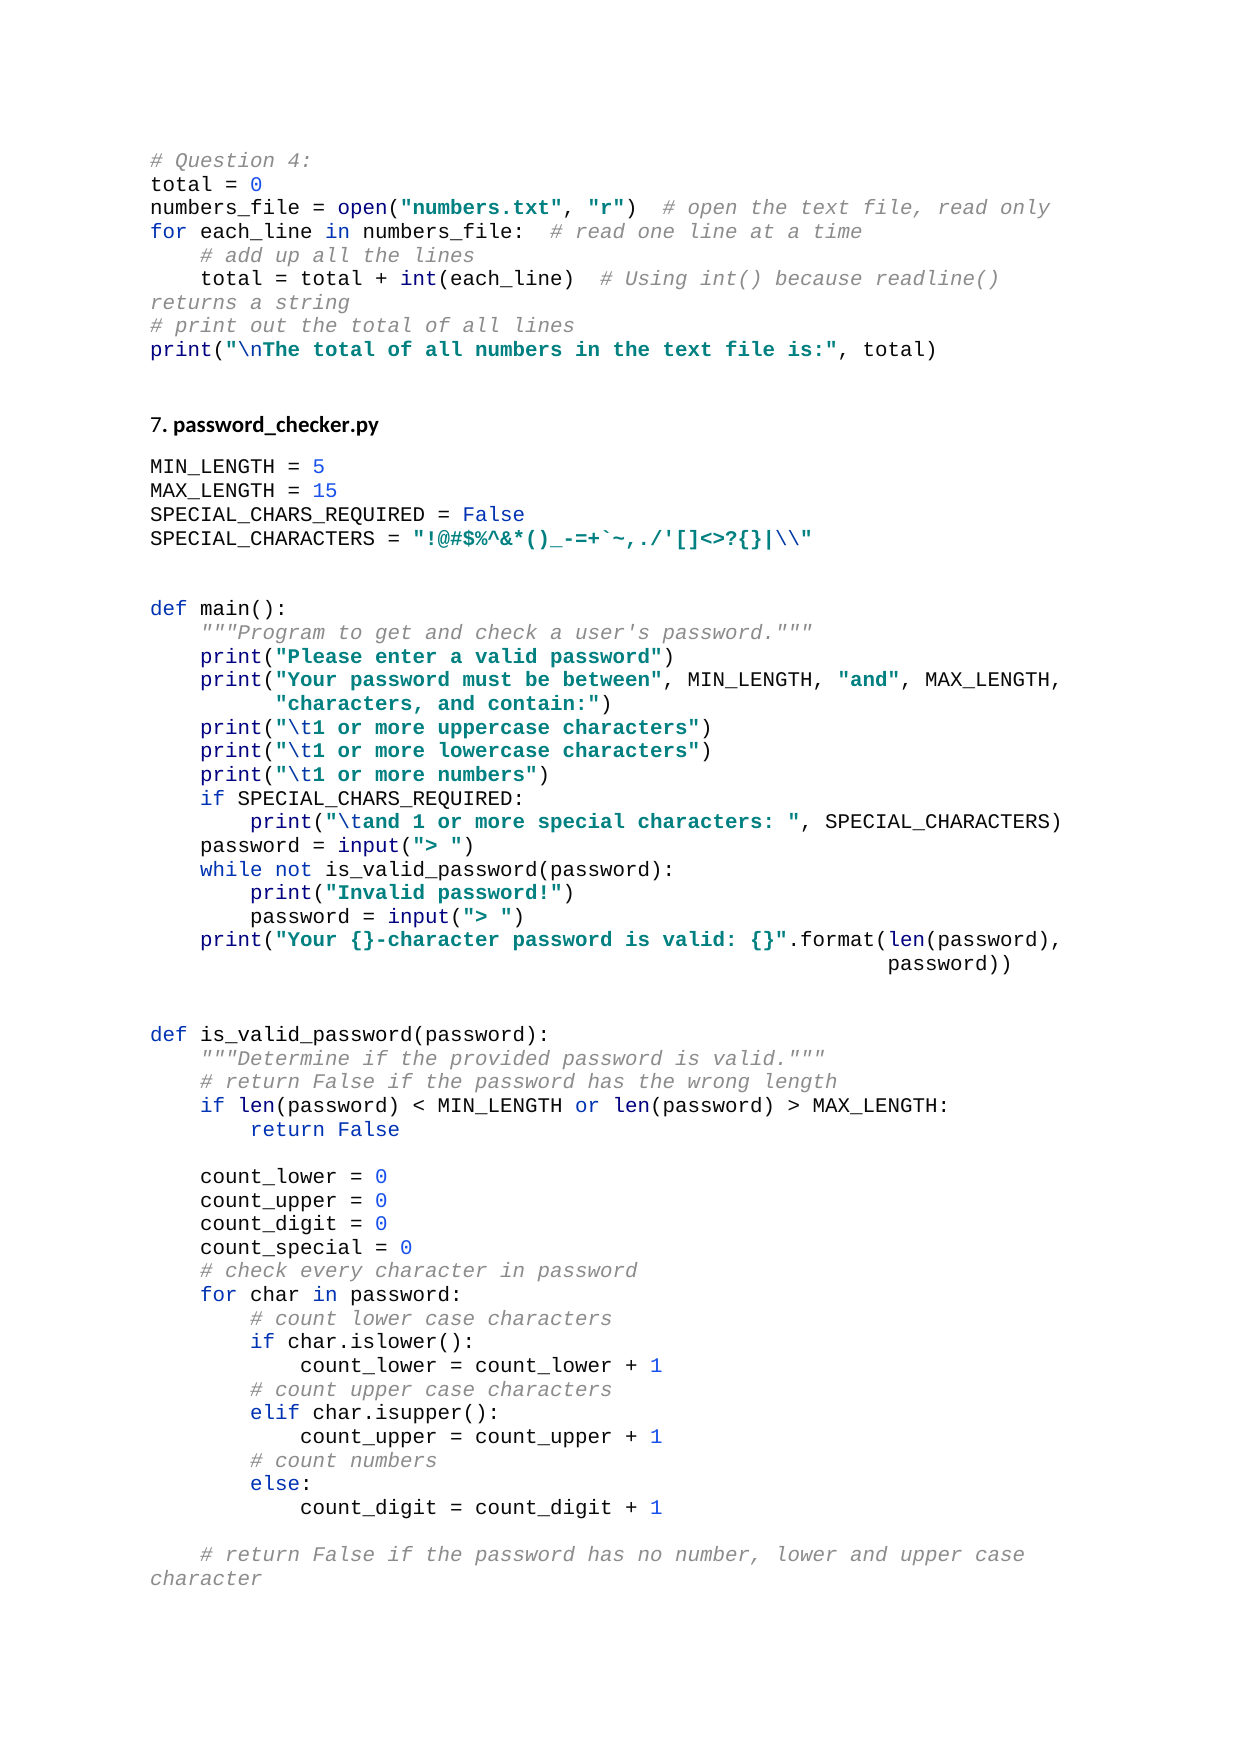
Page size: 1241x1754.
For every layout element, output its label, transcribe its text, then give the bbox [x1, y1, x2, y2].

text 7. password_checker.py [150, 410, 1090, 438]
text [150, 150, 1090, 363]
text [150, 457, 1090, 1592]
